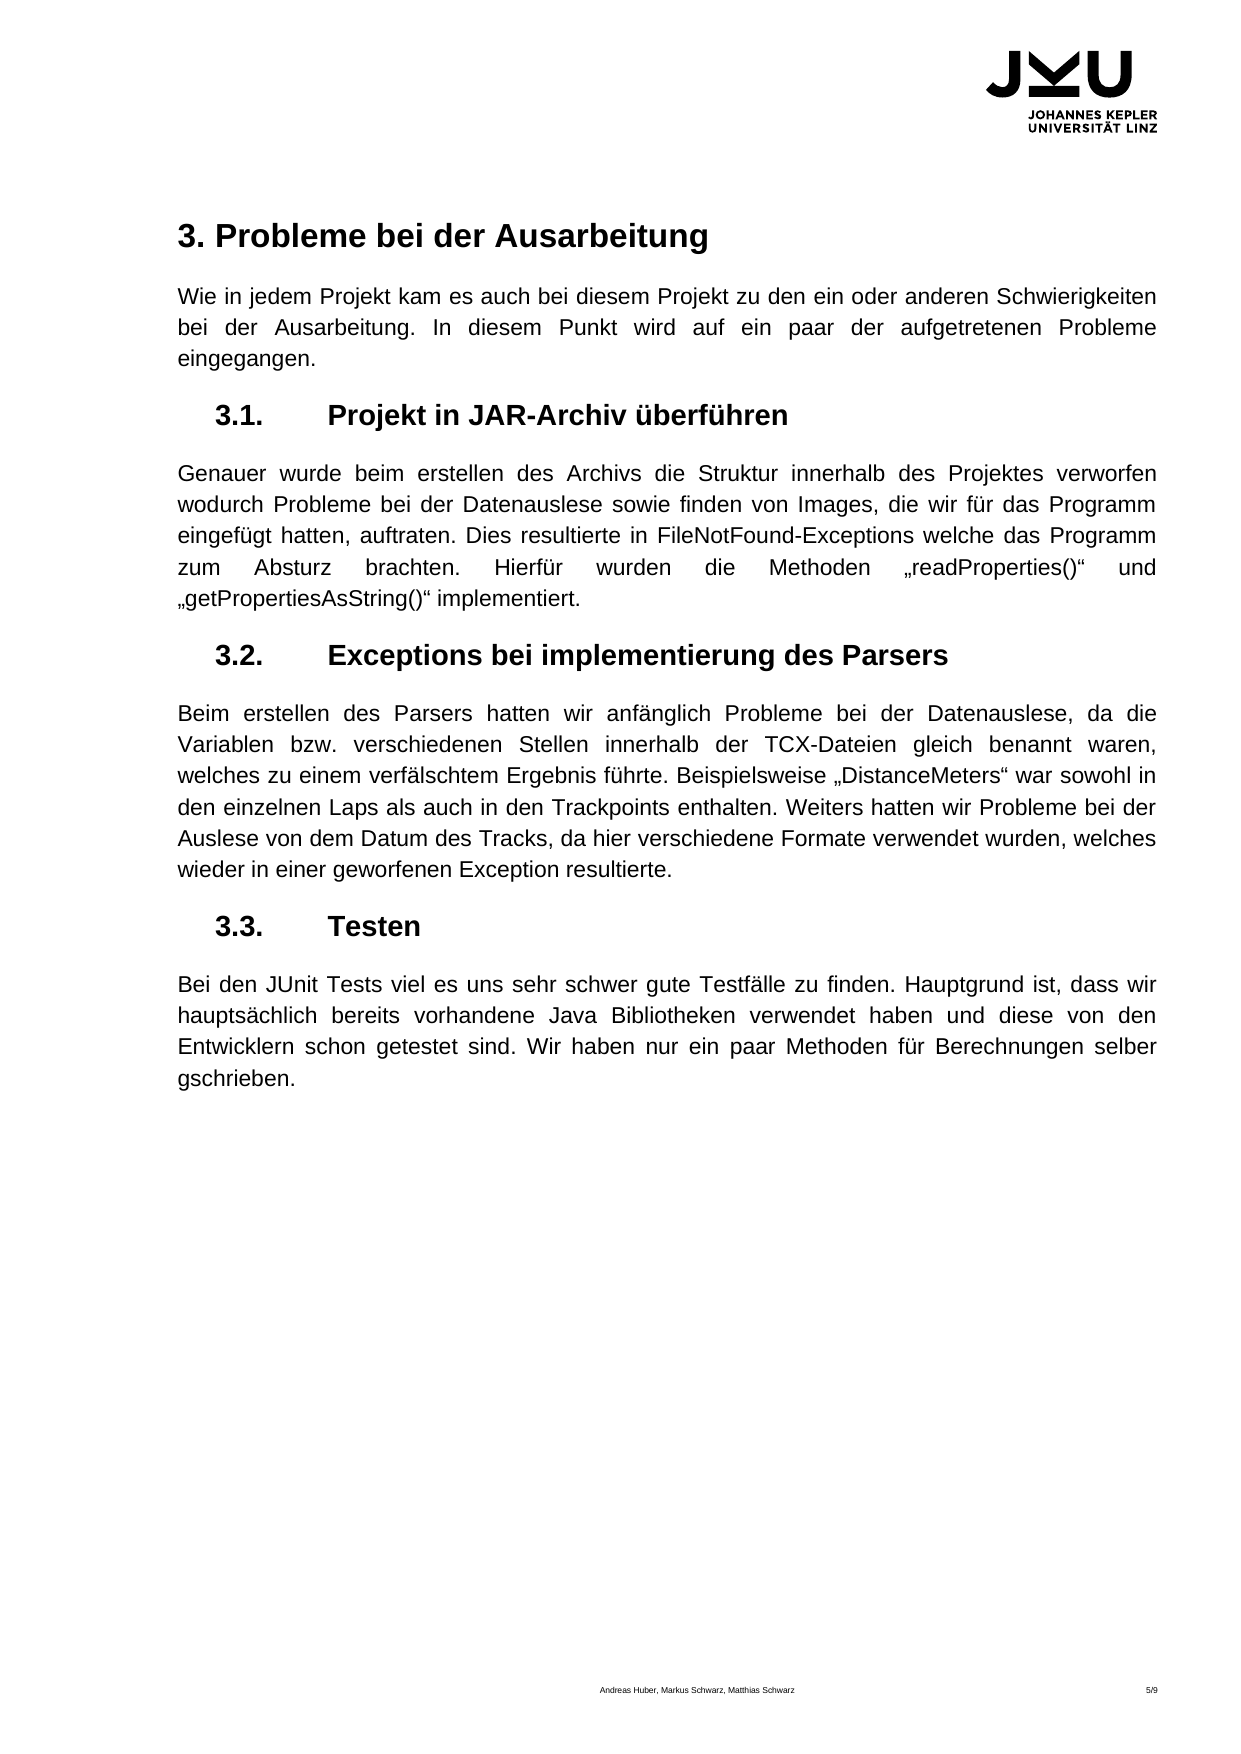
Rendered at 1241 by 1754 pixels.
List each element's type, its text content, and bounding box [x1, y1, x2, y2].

subtitle Exceptions bei implementierung des Parsers [215, 638, 1157, 671]
text Genauer wurde beim erstellen des Archivs die Struktur innerhalb des Projektes verworfen wodurch Probleme bei der Datenauslese sowie finden von Images, die wir für das Programm eingefügt hatten, auftraten. Dies resultierte in FileNotFound-Exceptions welche das Programm zum Absturz brachten. Hierfür wurden die Methoden „readProperties()“ und „getPropertiesAsString()“ implementiert. [177, 456, 1157, 613]
text Beim erstellen des Parsers hatten wir anfänglich Probleme bei der Datenauslese, da die Variablen bzw. verschiedenen Stellen innerhalb der TCX-Dateien gleich benannt waren, welches zu einem verfälschtem Ergebnis führte. Beispielsweise „DistanceMeters“ war sowohl in den einzelnen Laps als auch in den Trackpoints enthalten. Weiters hatten wir Probleme bei der Auslese von dem Datum des Tracks, da hier verschiedene Formate verwendet wurden, welches wieder in einer geworfenen Exception resultierte. [177, 696, 1157, 884]
subtitle Probleme bei der Ausarbeitung [177, 216, 1157, 254]
subtitle Projekt in JAR-Archiv überführen [215, 398, 1157, 431]
text Wie in jedem Projekt kam es auch bei diesem Projekt zu den ein oder anderen Schwierigkeiten bei der Ausarbeitung. In diesem Punkt wird auf ein paar der aufgetretenen Probleme eingegangen. [177, 279, 1157, 373]
subtitle Testen [215, 909, 1157, 942]
text Bei den JUnit Tests viel es uns sehr schwer gute Testfälle zu finden. Hauptgrund ist, dass wir hauptsächlich bereits vorhandene Java Bibliotheken verwendet haben und diese von den Entwicklern schon getestet sind. Wir haben nur ein paar Methoden für Berechnungen selber gschrieben. [177, 967, 1157, 1092]
